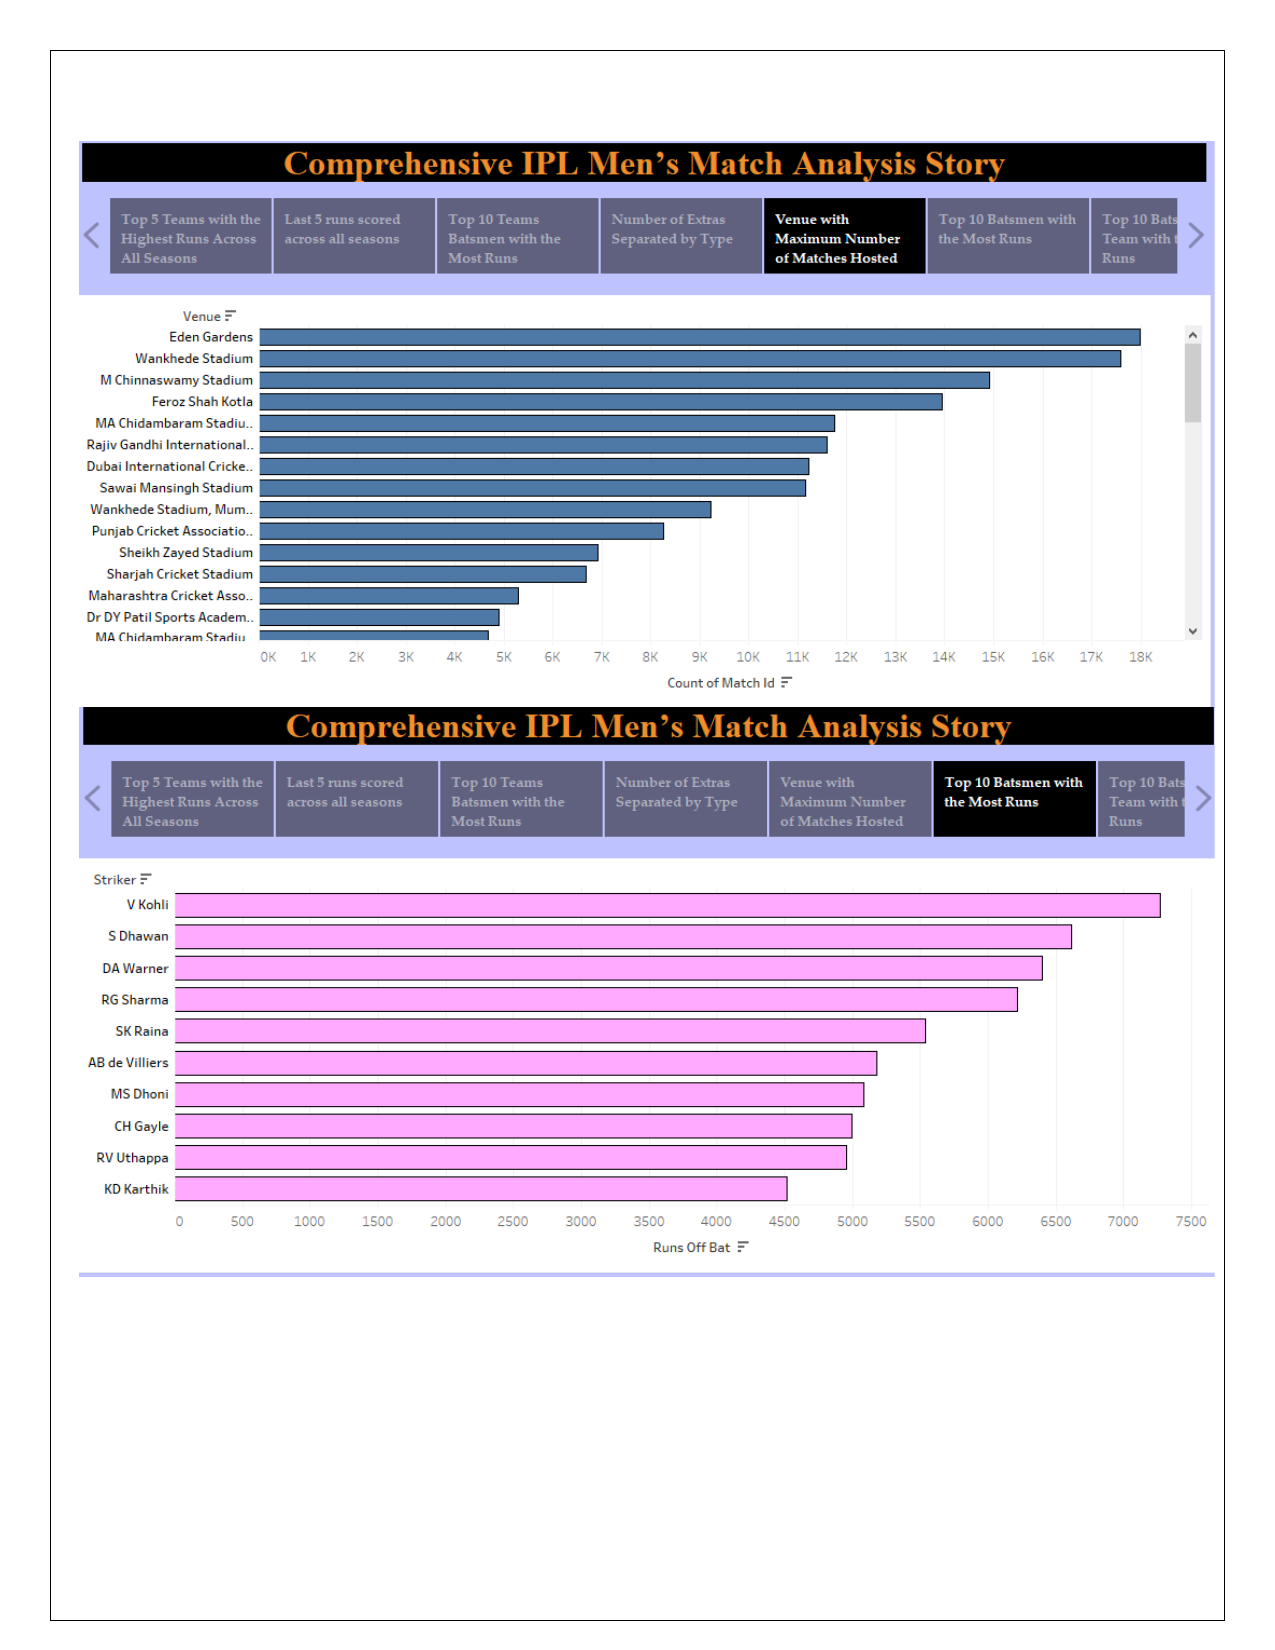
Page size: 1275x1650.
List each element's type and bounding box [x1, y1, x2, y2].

picture [79, 141, 1215, 1277]
